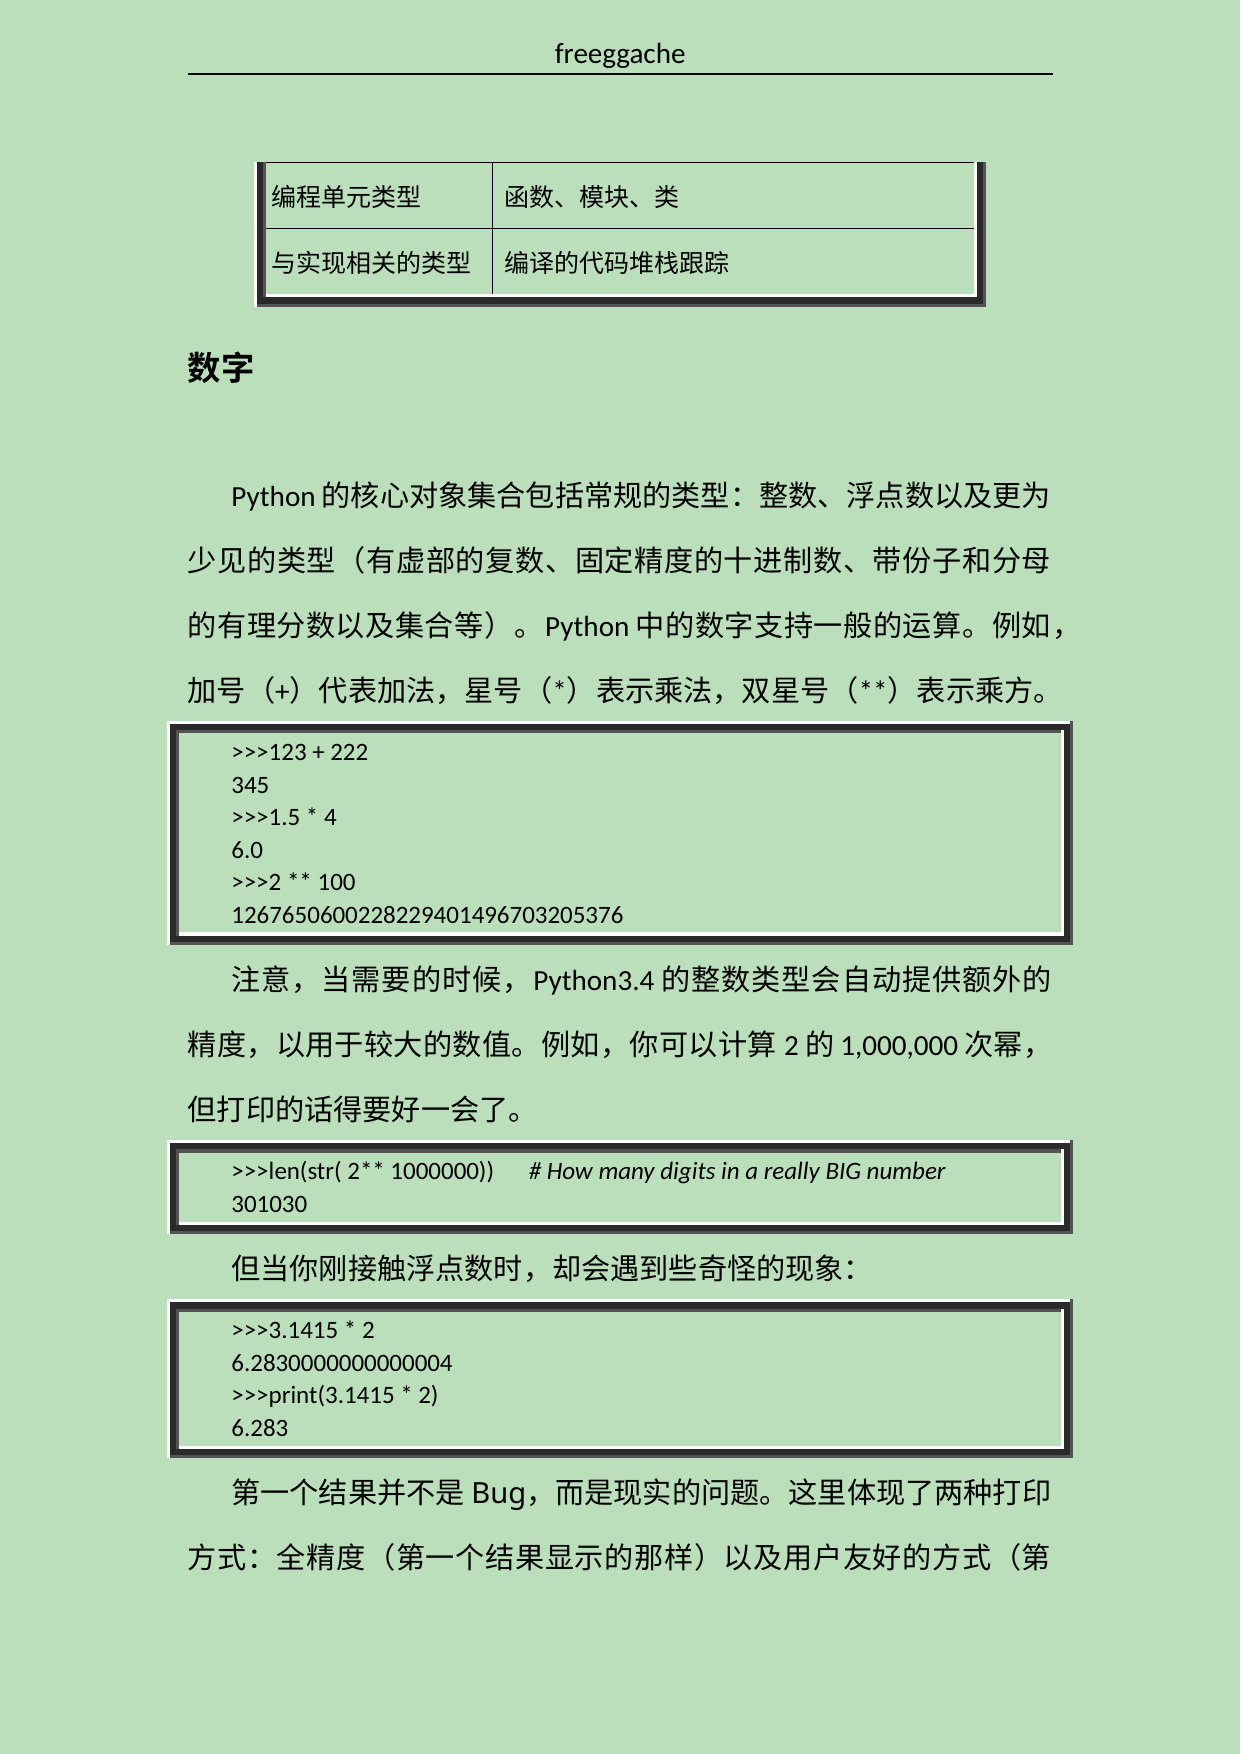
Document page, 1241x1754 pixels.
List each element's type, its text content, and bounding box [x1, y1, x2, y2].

text >>>len(str( 2** 1000000)) # How many digits in a really BIG number [179, 1153, 1061, 1172]
text >>>2 ** 100 [187, 865, 1053, 883]
text >>>1.5 * 4 [187, 800, 1053, 833]
table_cell 编程单元类型 [266, 163, 492, 228]
text >>>3.1415 * 2 [179, 1312, 1061, 1346]
text >>>print(3.1415 * 2) [187, 1379, 1053, 1397]
text >>>123 + 222 [179, 733, 1061, 768]
table_cell 函数、模块、类 [493, 163, 974, 228]
table_cell 与实现相关的类型 [266, 229, 492, 294]
text 6.2830000000000004 [187, 1346, 1053, 1379]
text 6.283 [179, 1397, 1061, 1446]
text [187, 1458, 1053, 1588]
text 但当你刚接触浮点数时，却会遇到些奇怪的现象： [187, 1234, 1053, 1299]
text 301030 [179, 1172, 1061, 1222]
subtitle 数字 [187, 334, 1053, 399]
text 345 [187, 768, 1053, 800]
text 注意，当需要的时候，Python3.4的整数类型会自动提供额外的精度，以用于较大的数值。例如，你可以计算2的1,000,000次幂，但打印的话得要好一会了。 [187, 945, 1053, 1140]
text 6.0 [187, 833, 1053, 865]
text Python的核心对象集合包括常规的类型：整数、浮点数以及更为少见的类型（有虚部的复数、固定精度的十进制数、带份子和分母的有理分数以及集合等）。Python中的数字支持一般的运算。例如，加号（+）代表加法，星号（*）表示乘法，双星号（**）表示乘方。 [187, 461, 1053, 721]
text 1267650600228229401496703205376 [179, 883, 1061, 932]
table_cell 编译的代码堆栈跟踪 [493, 229, 974, 294]
